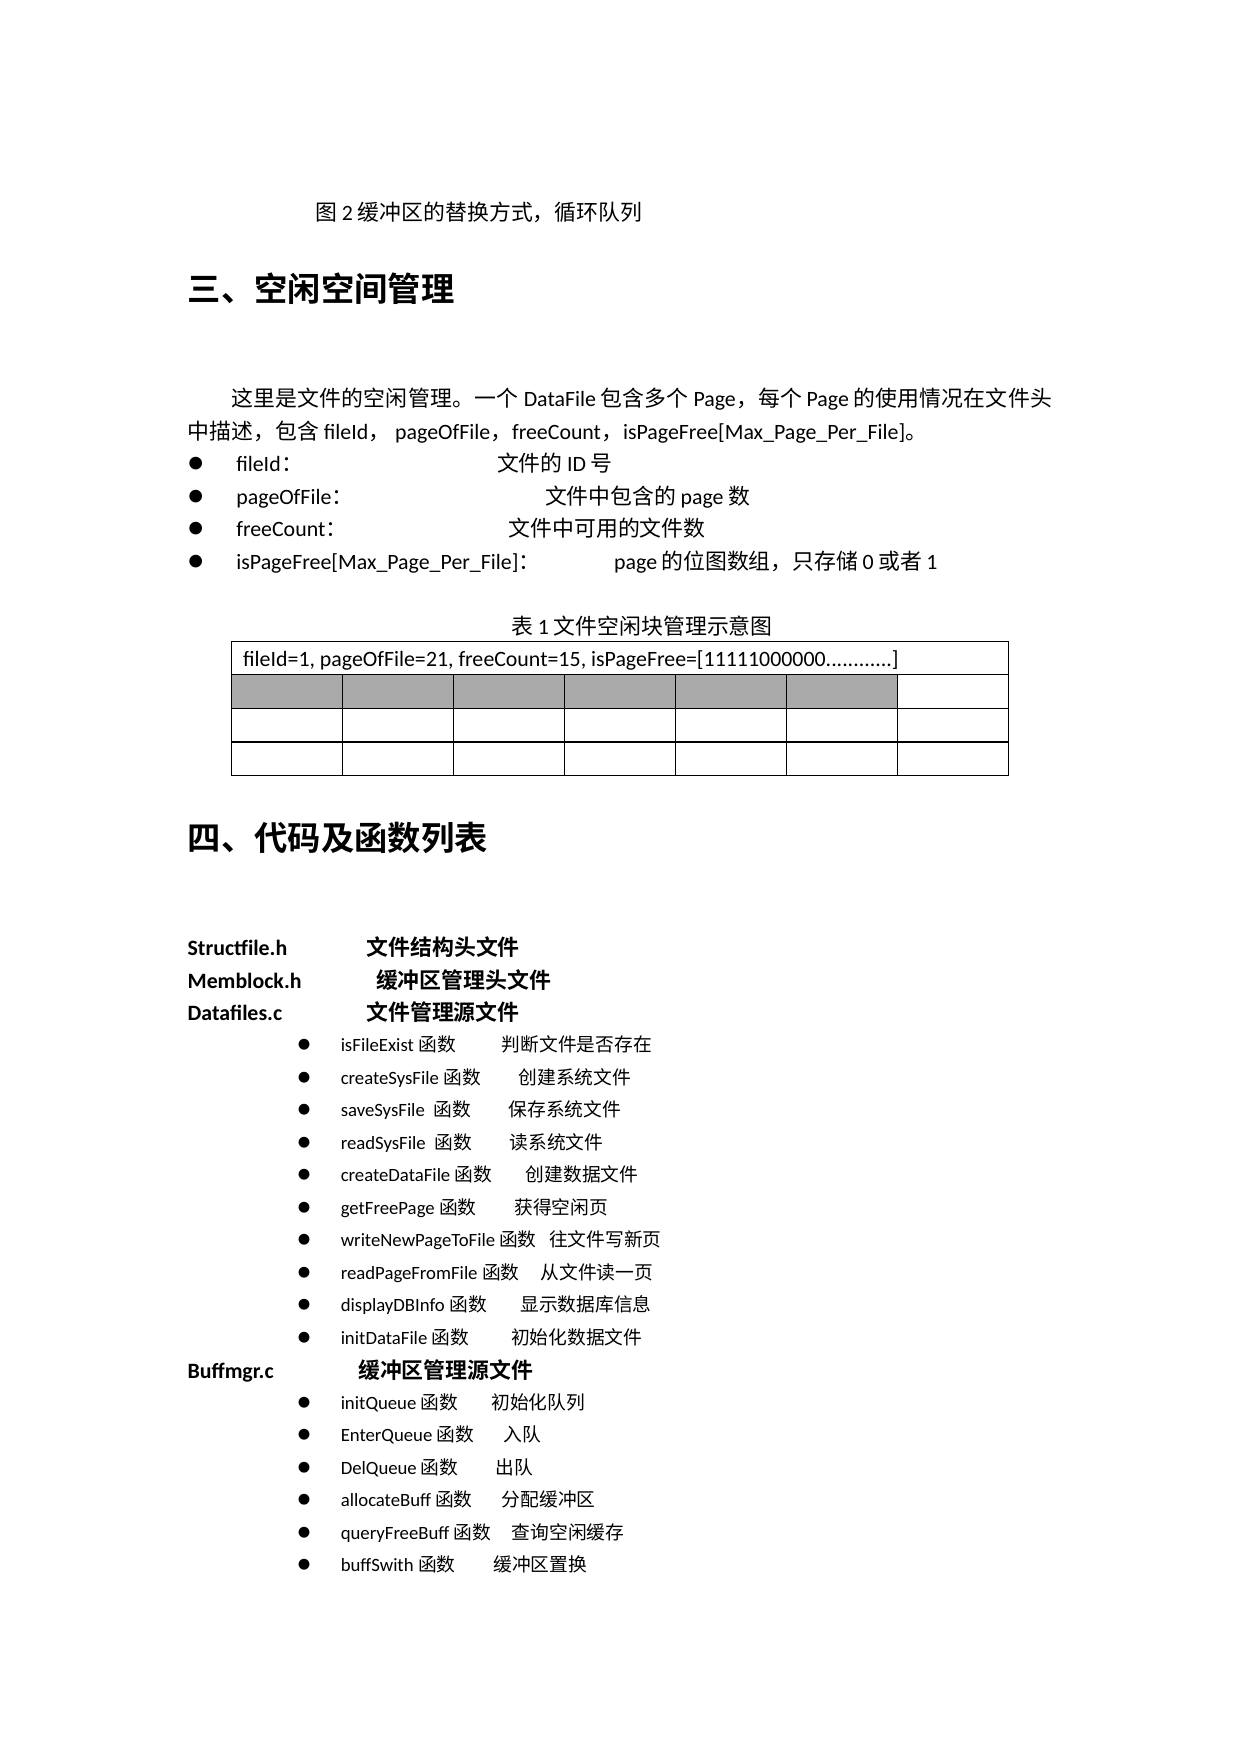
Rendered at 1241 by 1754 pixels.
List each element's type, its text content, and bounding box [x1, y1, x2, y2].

table_cell [676, 743, 786, 775]
table_cell [898, 709, 1008, 741]
table_cell [898, 743, 1008, 775]
table_header fileId=1, pageOfFile=21, freeCount=15, isPageFree=[11111000000............] [232, 642, 1008, 674]
table_cell [454, 743, 564, 775]
list createDataFile 函数 创建数据文件 [297, 1157, 1053, 1190]
list pageOfFile： 文件中包含的page数 [187, 478, 1053, 511]
table_cell [787, 743, 897, 775]
list createSysFile 函数 创建系统文件 [297, 1060, 1053, 1092]
table_cell [343, 675, 453, 708]
table_cell [787, 675, 897, 708]
list Buffmgr.c 缓冲区管理源文件 [187, 1352, 1053, 1385]
list 图2 缓冲区的替换方式，循环队列 [187, 194, 1053, 227]
list isFileExist 函数 判断文件是否存在 [297, 1027, 1053, 1060]
list writeNewPageToFile函数 往文件写新页 [297, 1222, 1053, 1255]
table_cell [232, 743, 342, 775]
list allocateBuff函数 分配缓冲区 [297, 1482, 1053, 1515]
table_cell [232, 709, 342, 741]
list DelQueue函数 出队 [297, 1450, 1053, 1482]
table_cell [232, 675, 342, 708]
list Memblock.h 缓冲区管理头文件 [187, 962, 1053, 995]
table_cell [565, 675, 675, 708]
subtitle 四、代码及函数列表 [187, 803, 1053, 868]
text 这里是文件的空闲管理。一个DataFile包含多个Page，每个Page的使用情况在文件头中描述，包含 fileId， pageOfFile，freeCount，isPageFree[Max_Page_Per_File]。 [187, 381, 1053, 446]
list initDataFile 函数 初始化数据文件 [297, 1320, 1053, 1352]
list readPageFromFile 函数 从文件读一页 [297, 1255, 1053, 1287]
table_cell [343, 709, 453, 741]
list Structfile.h 文件结构头文件 [187, 930, 1053, 962]
table_cell [898, 675, 1008, 708]
list displayDBInfo 函数 显示数据库信息 [297, 1287, 1053, 1320]
list EnterQueue函数 入队 [297, 1417, 1053, 1450]
table_cell [565, 743, 675, 775]
table_cell [454, 675, 564, 708]
table_cell [565, 709, 675, 741]
table_cell [676, 675, 786, 708]
list isPageFree[Max_Page_Per_File]： page的位图数组，只存储0或者1 [187, 543, 1053, 576]
table_cell [676, 709, 786, 741]
table_cell [787, 709, 897, 741]
list initQueue函数 初始化队列 [297, 1385, 1053, 1417]
list fileId： 文件的ID号 [187, 446, 1053, 478]
table_cell [454, 709, 564, 741]
list readSysFile 函数 读系统文件 [297, 1125, 1053, 1157]
list queryFreeBuff函数 查询空闲缓存 [297, 1515, 1053, 1547]
table_cell [343, 743, 453, 775]
list getFreePage 函数 获得空闲页 [297, 1190, 1053, 1222]
list freeCount： 文件中可用的文件数 [187, 511, 1053, 543]
text 表1 文件空闲块管理示意图 [187, 608, 1053, 641]
list buffSwith 函数 缓冲区置换 [297, 1547, 1053, 1580]
list saveSysFile 函数 保存系统文件 [297, 1092, 1053, 1125]
list Datafiles.c 文件管理源文件 [187, 995, 1053, 1027]
subtitle 三、空闲空间管理 [187, 254, 1053, 319]
